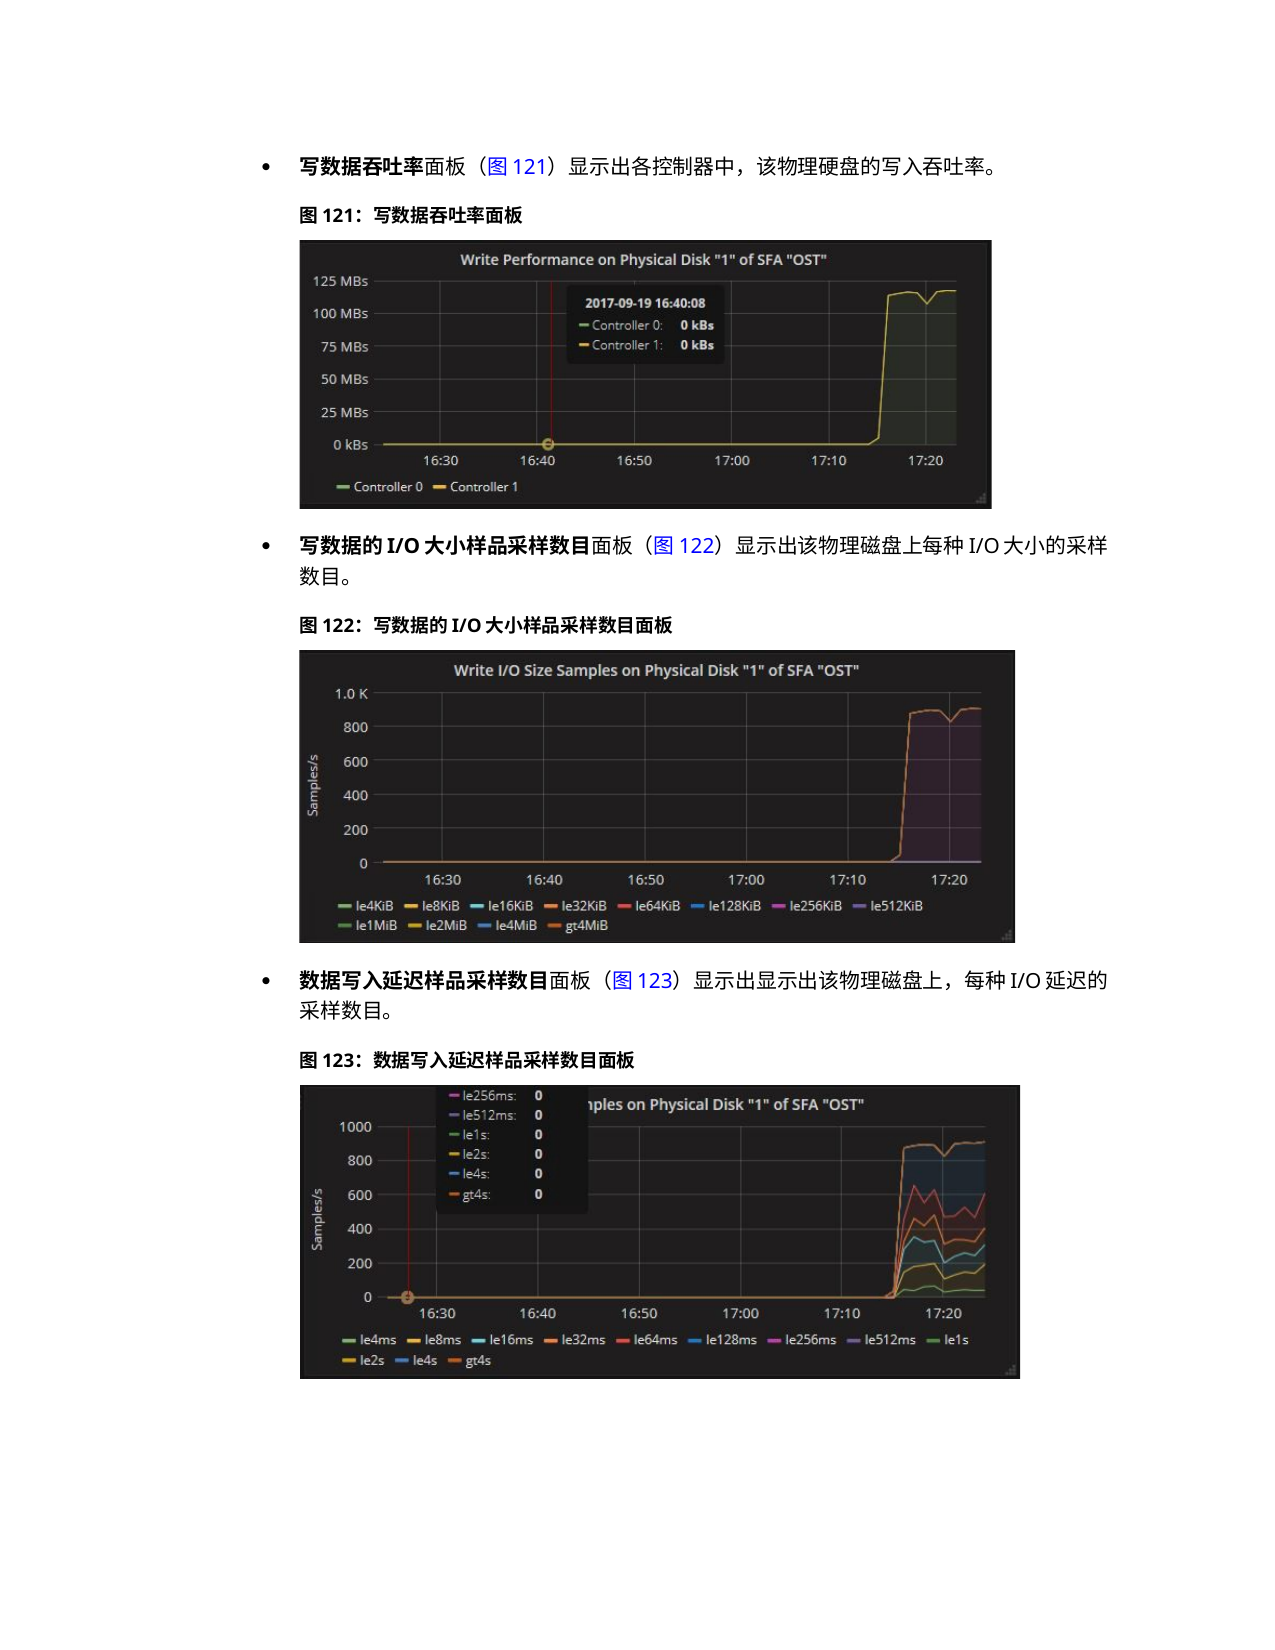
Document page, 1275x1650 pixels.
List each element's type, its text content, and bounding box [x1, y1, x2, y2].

picture [299, 240, 992, 509]
list 写数据吞吐率面板（图121）显示出各控制器中，该物理硬盘的写入吞吐率。 [262, 150, 1125, 180]
text 图122：写数据的I/O大小样品采样数目面板 [299, 611, 1125, 638]
list 数据写入延迟样品采样数目面板（图123）显示出显示出该物理磁盘上，每种I/O延迟的采样数目。 [262, 964, 1125, 1024]
picture [300, 1085, 1021, 1379]
text 图121：写数据吞吐率面板 [299, 201, 1125, 228]
list 写数据的I/O大小样品采样数目面板（图122）显示出该物理磁盘上每种I/O大小的采样数目。 [262, 530, 1125, 590]
text 图123：数据写入延迟样品采样数目面板 [299, 1045, 1125, 1072]
picture [299, 650, 1016, 943]
